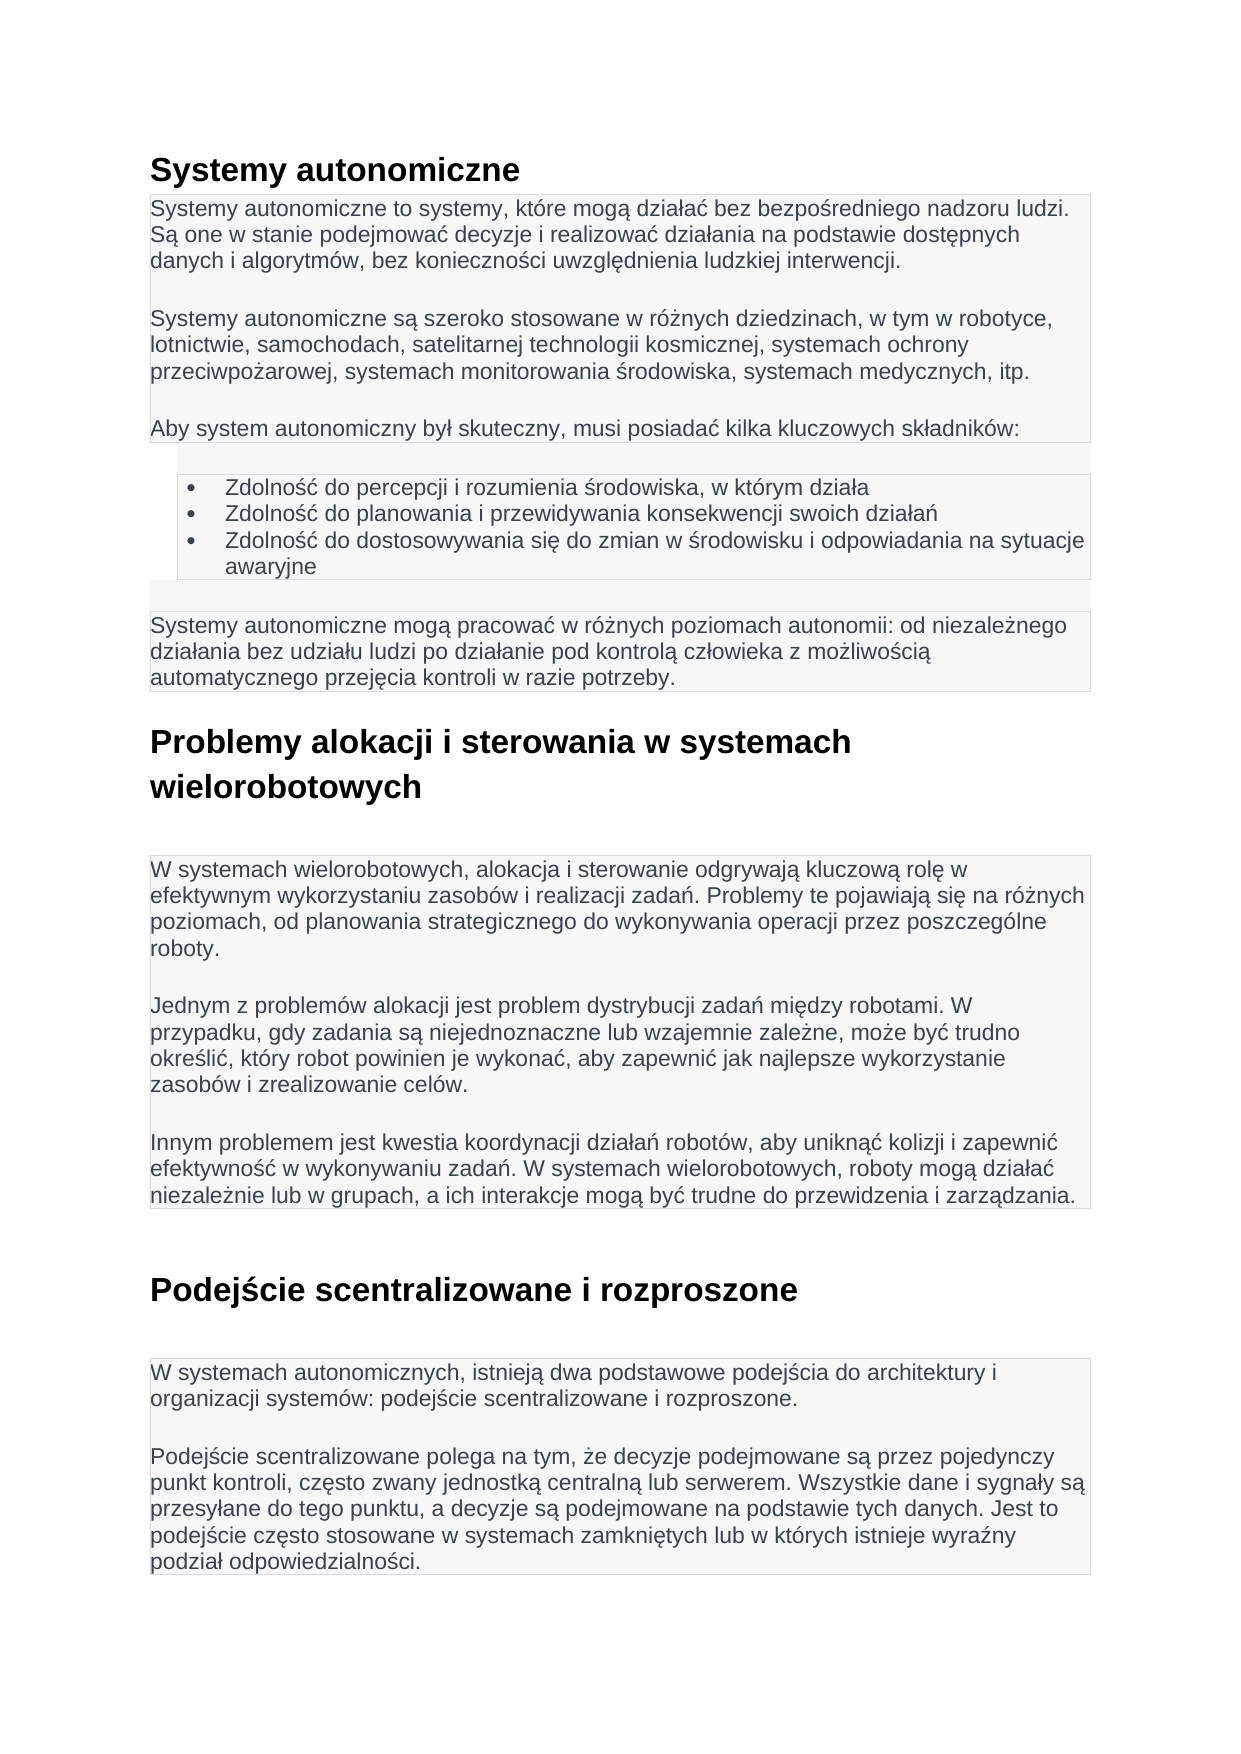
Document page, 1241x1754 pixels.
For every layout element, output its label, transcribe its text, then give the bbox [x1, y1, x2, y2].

text Aby system autonomiczny był skuteczny, musi posiadać kilka kluczowych składników: [151, 415, 1090, 442]
list Zdolność do percepcji i rozumienia środowiska, w którym działa [178, 475, 1090, 500]
text Innym problemem jest kwestia koordynacji działań robotów, aby uniknąć kolizji i zapewnić efektywność w wykonywaniu zadań. W systemach wielorobotowych, roboty mogą działać niezależnie lub w grupach, a ich interakcje mogą być trudne do przewidzenia i zarządzania. [151, 1128, 1090, 1208]
text Systemy autonomiczne są szeroko stosowane w różnych dziedzinach, w tym w robotyce, lotnictwie, samochodach, satelitarnej technologii kosmicznej, systemach ochrony przeciwpożarowej, systemach monitorowania środowiska, systemach medycznych, itp. [151, 304, 1090, 384]
text Systemy autonomiczne mogą pracować w różnych poziomach autonomii: od niezależnego działania bez udziału ludzi po działanie pod kontrolą człowieka z możliwością automatycznego przejęcia kontroli w razie potrzeby. [151, 612, 1090, 691]
text Podejście scentralizowane i rozproszone [150, 1270, 1090, 1308]
text Podejście scentralizowane polega na tym, że decyzje podejmowane są przez pojedynczy punkt kontroli, często zwany jednostką centralną lub serwerem. Wszystkie dane i sygnały są przesyłane do tego punktu, a decyzje są podejmowane na podstawie tych danych. Jest to podejście często stosowane w systemach zamkniętych lub w których istnieje wyraźny podział odpowiedzialności. [151, 1442, 1090, 1574]
text W systemach wielorobotowych, alokacja i sterowanie odgrywają kluczową rolę w efektywnym wykorzystaniu zasobów i realizacji zadań. Problemy te pojawiają się na różnych poziomach, od planowania strategicznego do wykonywania operacji przez poszczególne roboty. [151, 856, 1090, 961]
list Zdolność do planowania i przewidywania konsekwencji swoich działań [178, 500, 1090, 526]
list Zdolność do dostosowywania się do zmian w środowisku i odpowiadania na sytuacje awaryjne [178, 526, 1090, 579]
text Systemy autonomiczne to systemy, które mogą działać bez bezpośredniego nadzoru ludzi. Są one w stanie podejmować decyzje i realizować działania na podstawie dostępnych danych i algorytmów, bez konieczności uwzględnienia ludzkiej interwencji. [151, 195, 1090, 274]
text Problemy alokacji i sterowania w systemach wielorobotowych [150, 722, 1090, 805]
text Jednym z problemów alokacji jest problem dystrybucji zadań między robotami. W przypadku, gdy zadania są niejednoznaczne lub wzajemnie zależne, może być trudno określić, który robot powinien je wykonać, aby zapewnić jak najlepsze wykorzystanie zasobów i zrealizowanie celów. [151, 992, 1090, 1098]
text Systemy autonomiczne [150, 150, 1090, 188]
text W systemach autonomicznych, istnieją dwa podstawowe podejścia do architektury i organizacji systemów: podejście scentralizowane i rozproszone. [151, 1359, 1090, 1411]
